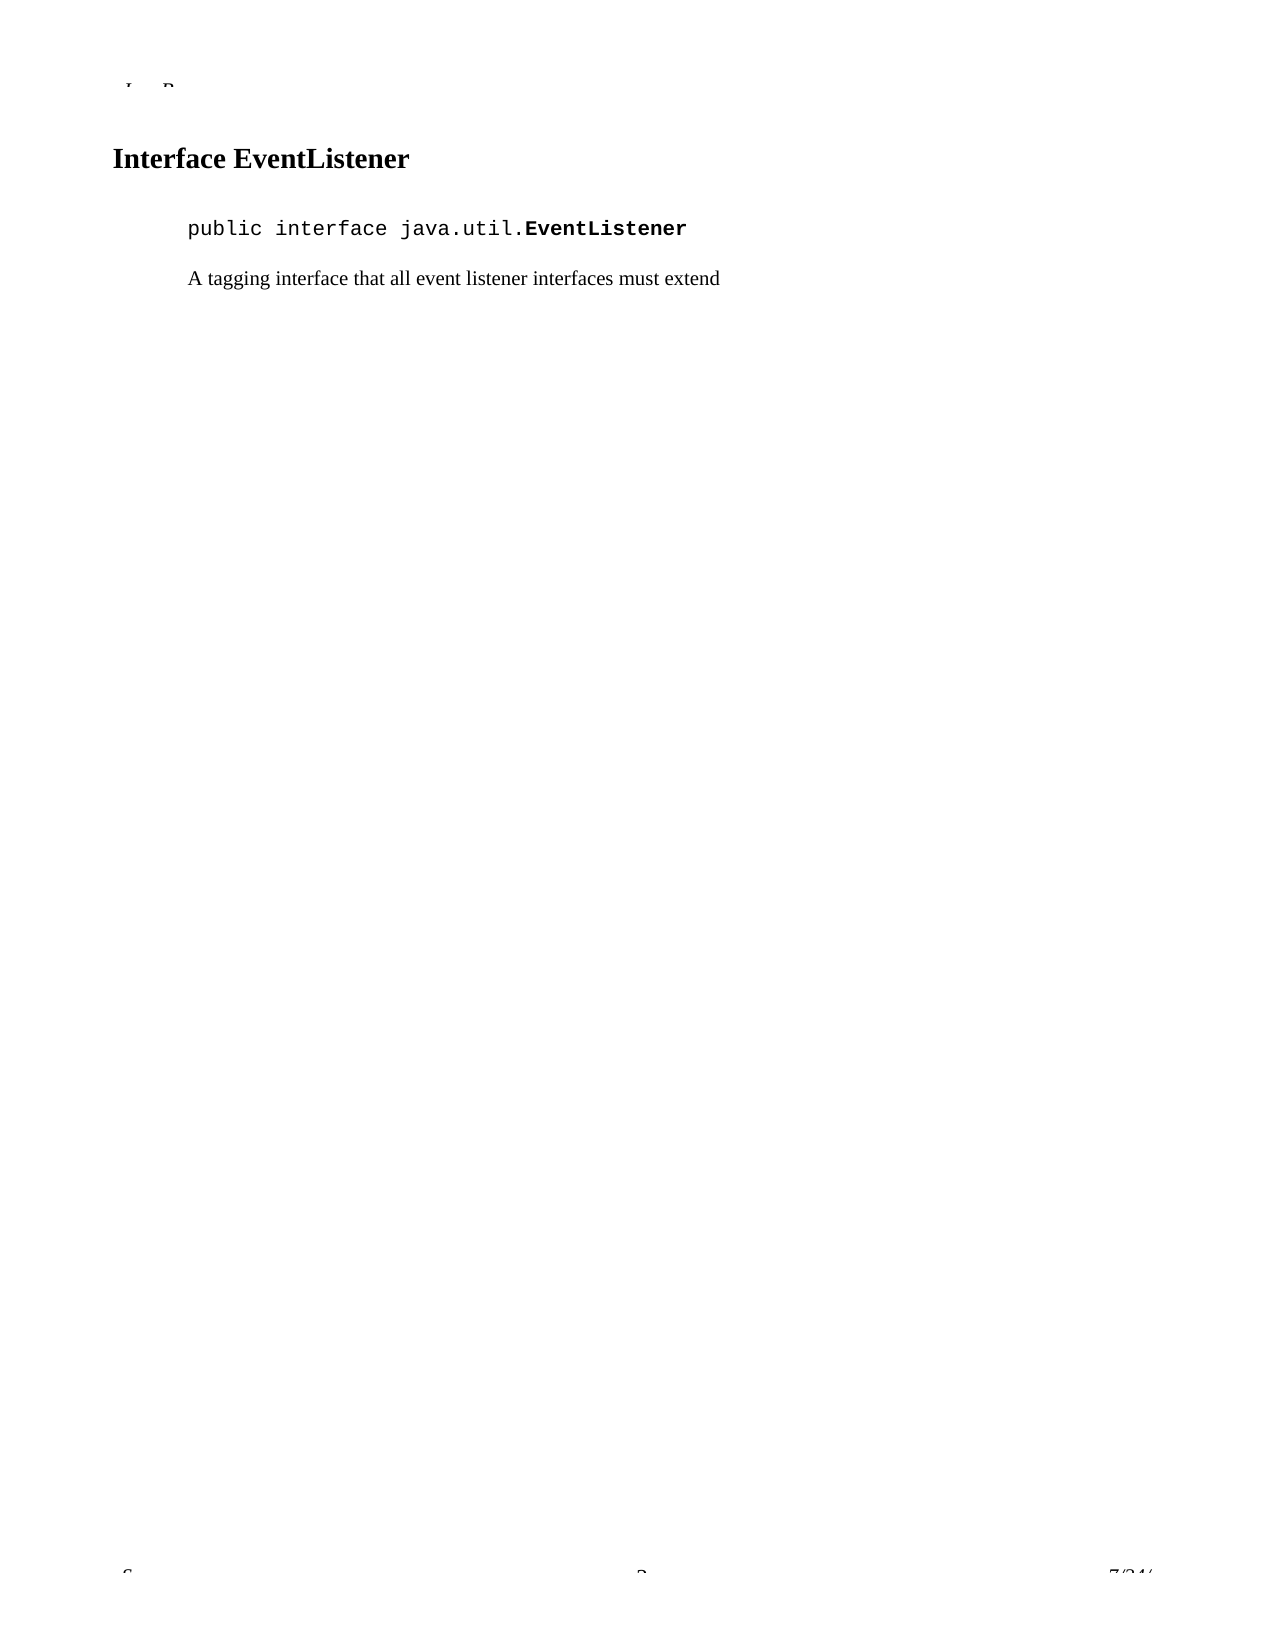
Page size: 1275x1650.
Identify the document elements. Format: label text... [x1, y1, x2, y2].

text Interface EventListener [112, 142, 1175, 175]
text A tagging interface that all event listener interfaces must extend [187, 266, 1175, 289]
text public interface java.util.EventListener [187, 217, 1175, 241]
